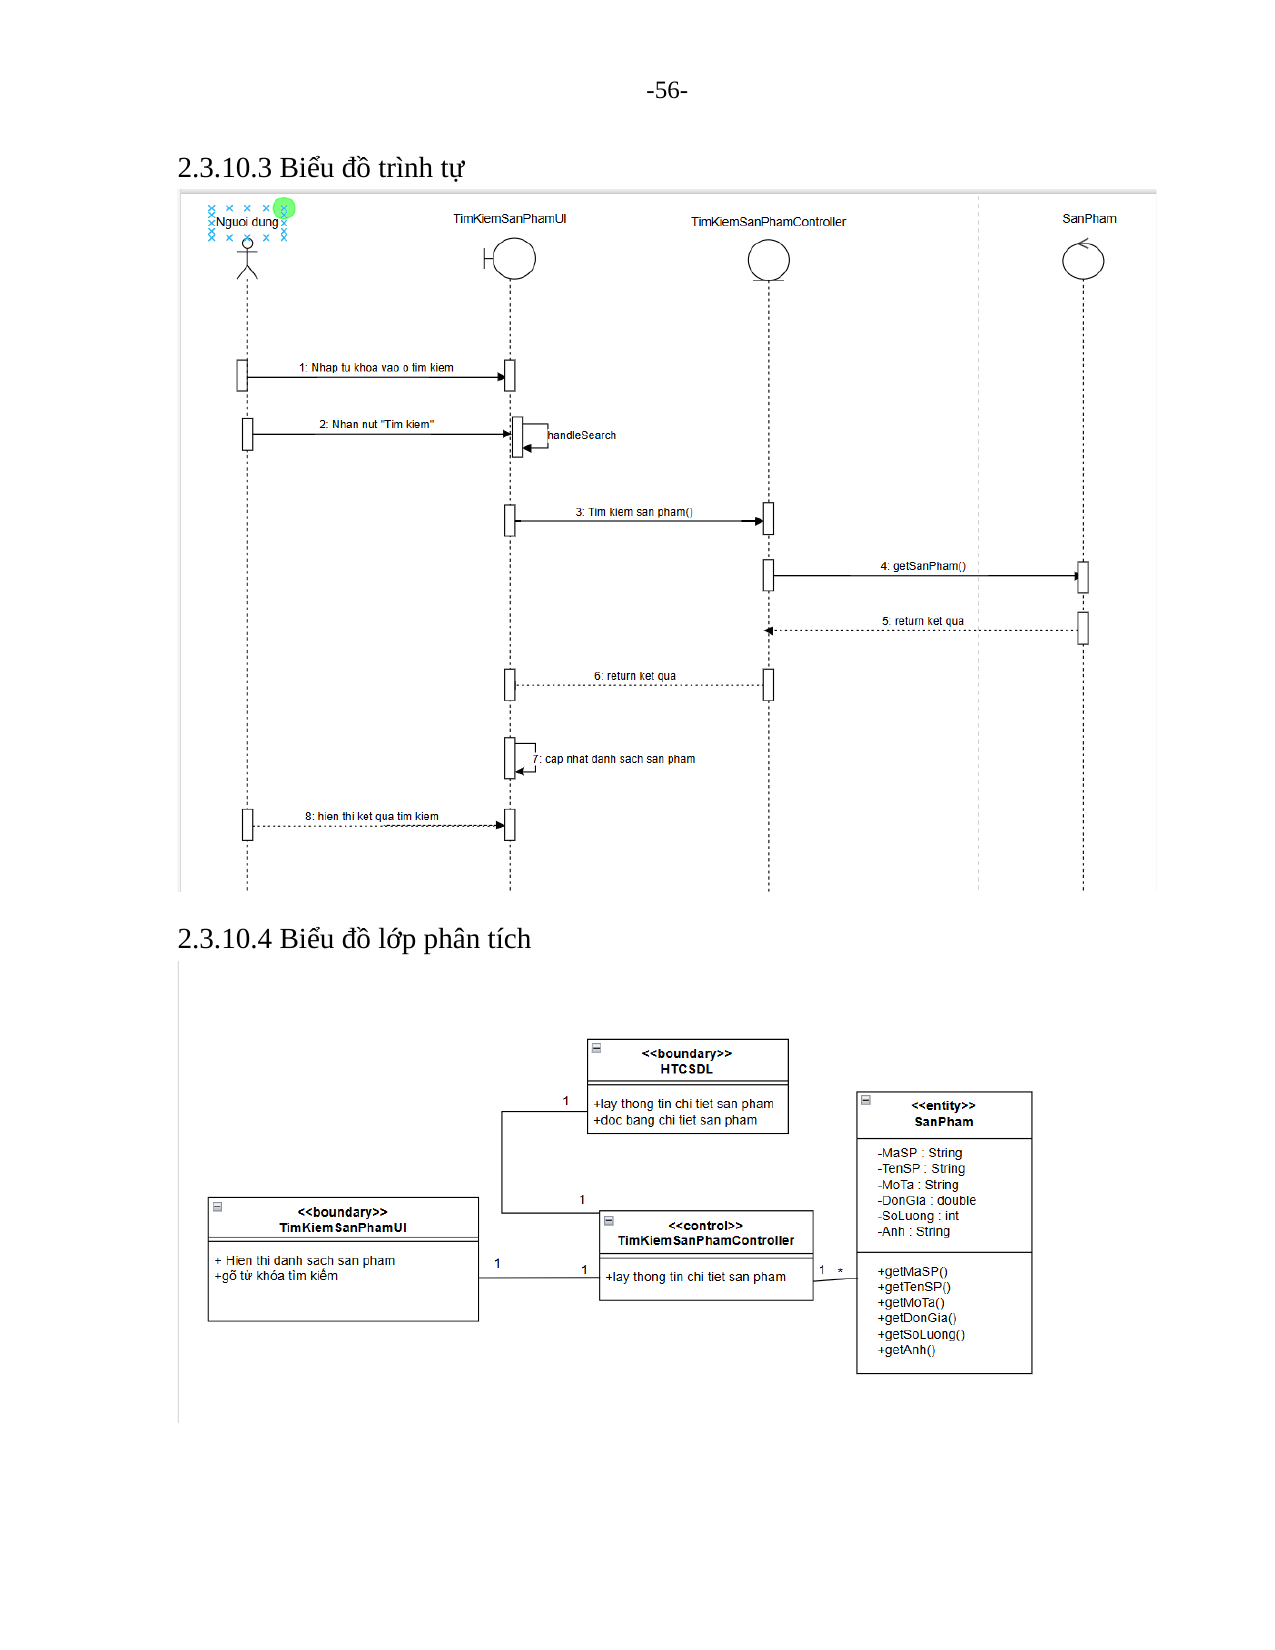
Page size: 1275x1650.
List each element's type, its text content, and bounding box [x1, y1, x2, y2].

subtitle 2.3.10.4 Biểu đồ lớp phân tích [177, 921, 1157, 955]
subtitle 2.3.10.3 Biểu đồ trình tự [177, 150, 1157, 183]
picture [177, 189, 1157, 892]
picture [177, 961, 1156, 1423]
